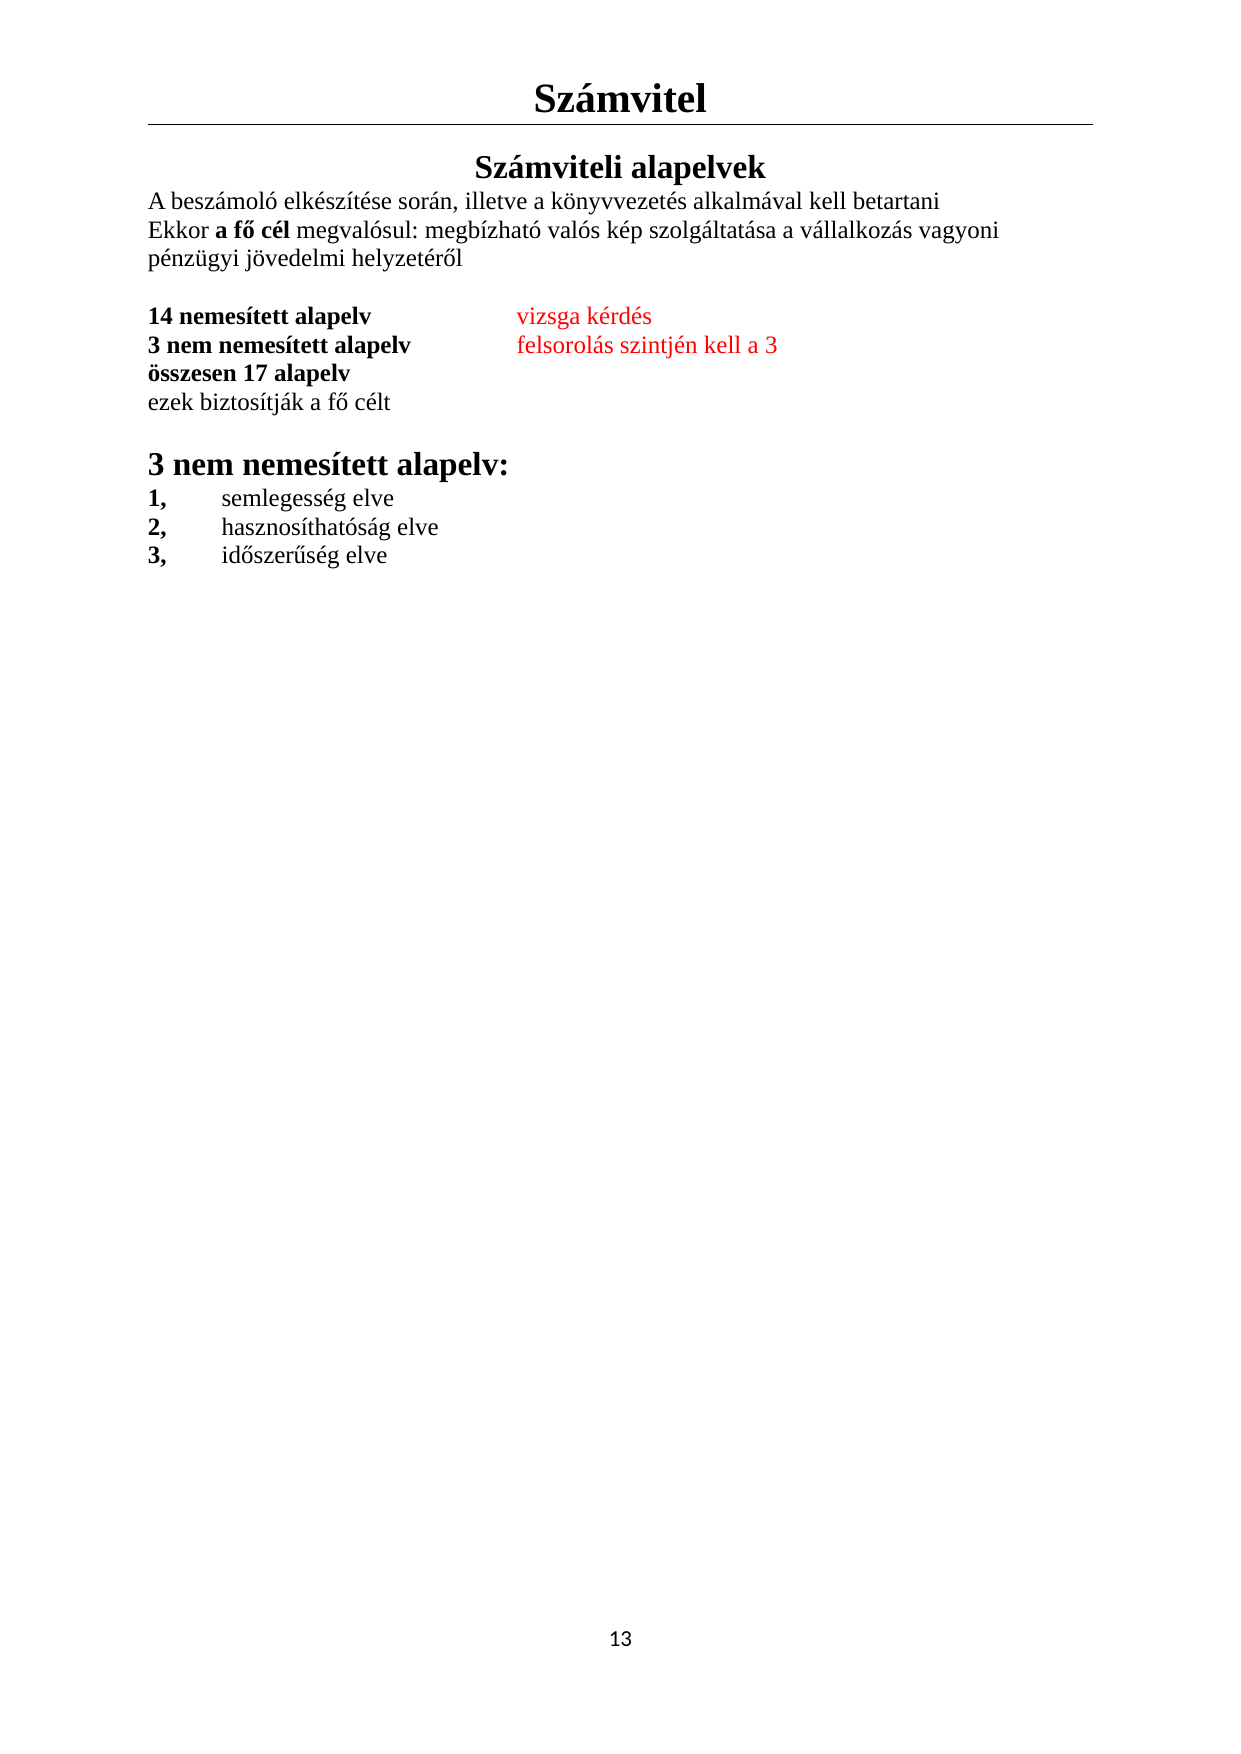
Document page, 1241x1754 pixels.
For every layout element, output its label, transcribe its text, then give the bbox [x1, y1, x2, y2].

text 2, hasznosíthatóság elve [148, 512, 1093, 541]
text Ekkor a fő cél megvalósul: megbízható valós kép szolgáltatása a vállalkozás vagyoni pénzügyi jövedelmi helyzetéről [148, 215, 1093, 272]
text ezek biztosítják a fő célt [148, 387, 1093, 416]
text Számviteli alapelvek [148, 148, 1093, 186]
text összesen 17 alapelv [148, 358, 1093, 387]
text 3, időszerűség elve [148, 541, 1093, 569]
text 14 nemesített alapelv vizsga kérdés [148, 301, 1093, 330]
text 3 nem nemesített alapelv felsorolás szintjén kell a 3 [148, 330, 1093, 358]
text 1, semlegesség elve [148, 483, 1093, 512]
text 3 nem nemesített alapelv: [148, 445, 1093, 483]
text A beszámoló elkészítése során, illetve a könyvvezetés alkalmával kell betartani [148, 186, 1093, 215]
